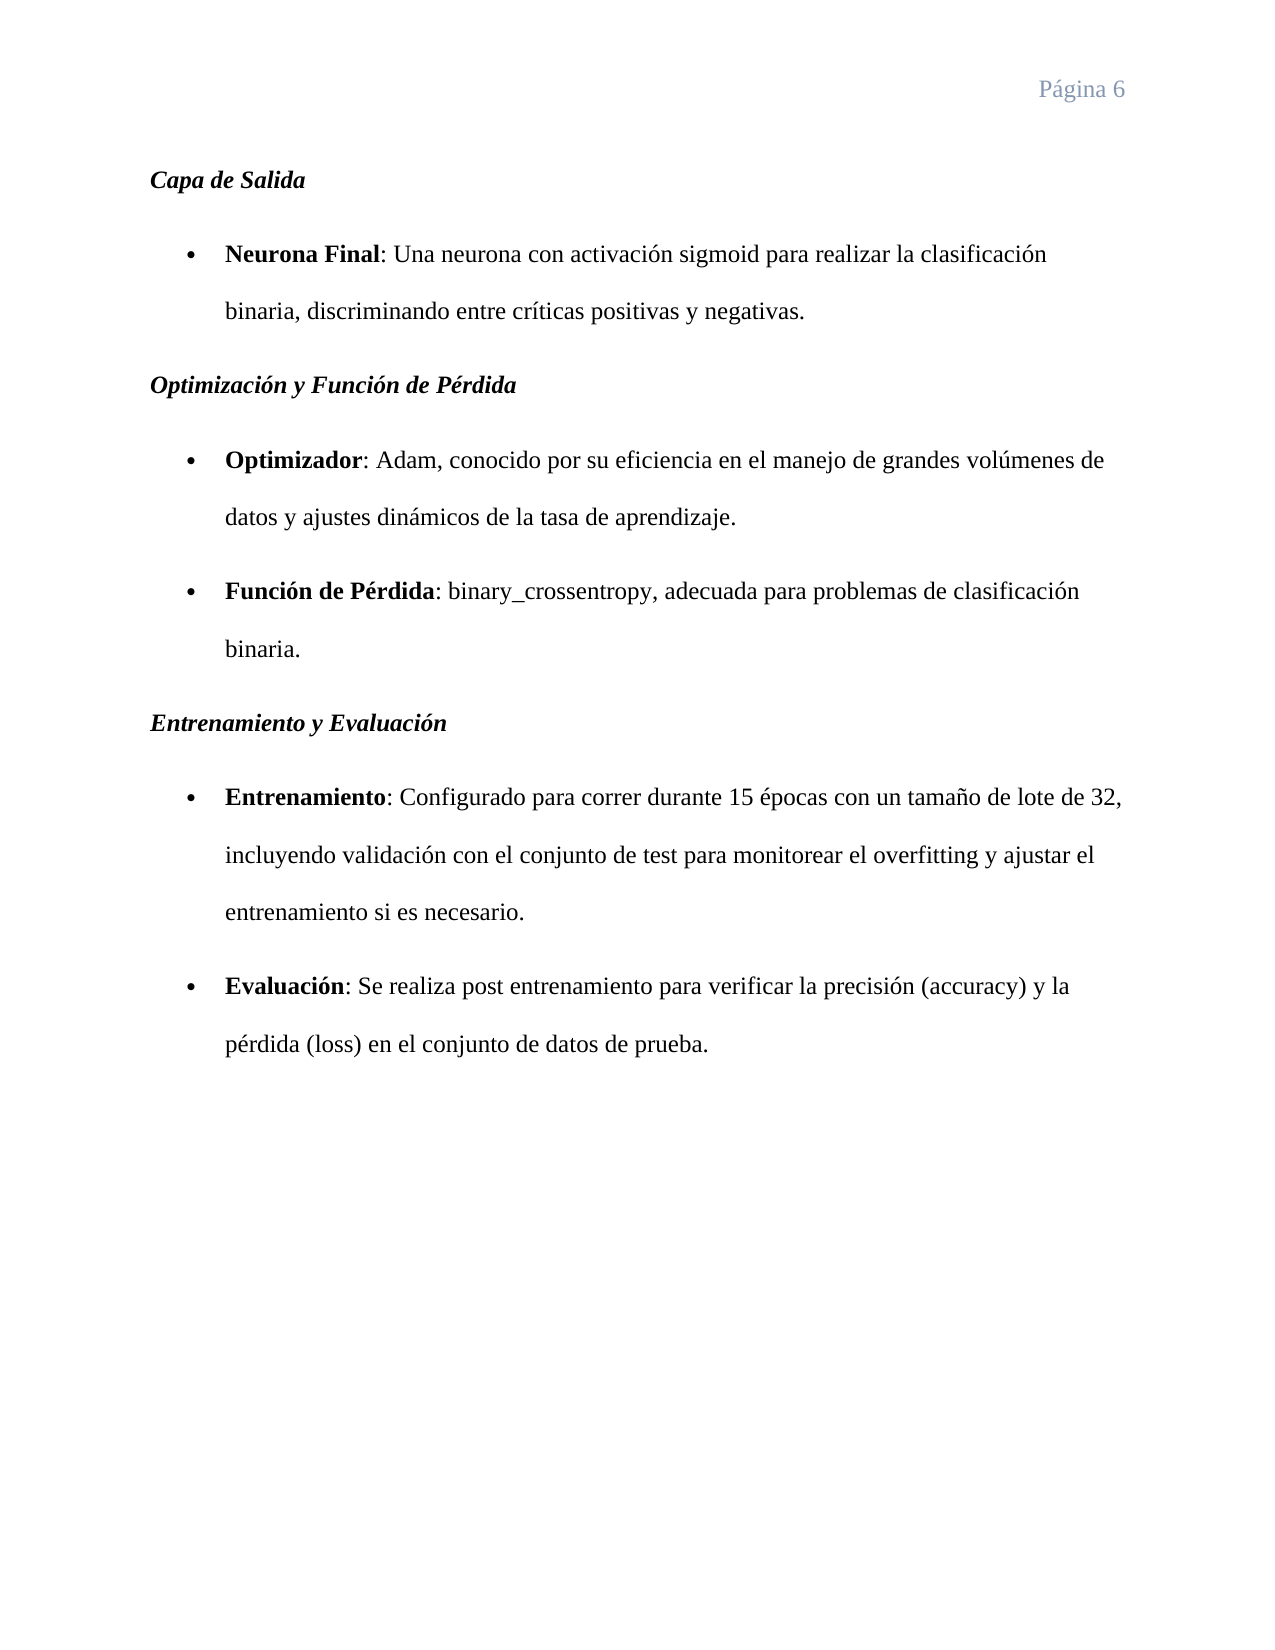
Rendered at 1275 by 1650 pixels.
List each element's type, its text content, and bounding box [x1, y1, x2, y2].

subtitle Capa de Salida [150, 165, 1125, 193]
list Función de Pérdida: binary_crossentropy, adecuada para problemas de clasificación binaria. [187, 576, 1125, 663]
list Entrenamiento: Configurado para correr durante 15 épocas con un tamaño de lote de 32, incluyendo validación con el conjunto de test para monitorear el overfitting y ajustar el entrenamiento si es necesario. [187, 782, 1125, 926]
subtitle Entrenamiento y Evaluación [150, 708, 1125, 737]
list Optimizador: Adam, conocido por su eficiencia en el manejo de grandes volúmenes de datos y ajustes dinámicos de la tasa de aprendizaje. [187, 445, 1125, 531]
subtitle Optimización y Función de Pérdida [150, 371, 1125, 399]
list Neurona Final: Una neurona con activación sigmoid para realizar la clasificación binaria, discriminando entre críticas positivas y negativas. [187, 239, 1125, 325]
list Evaluación: Se realiza post entrenamiento para verificar la precisión (accuracy) y la pérdida (loss) en el conjunto de datos de prueba. [187, 971, 1125, 1058]
